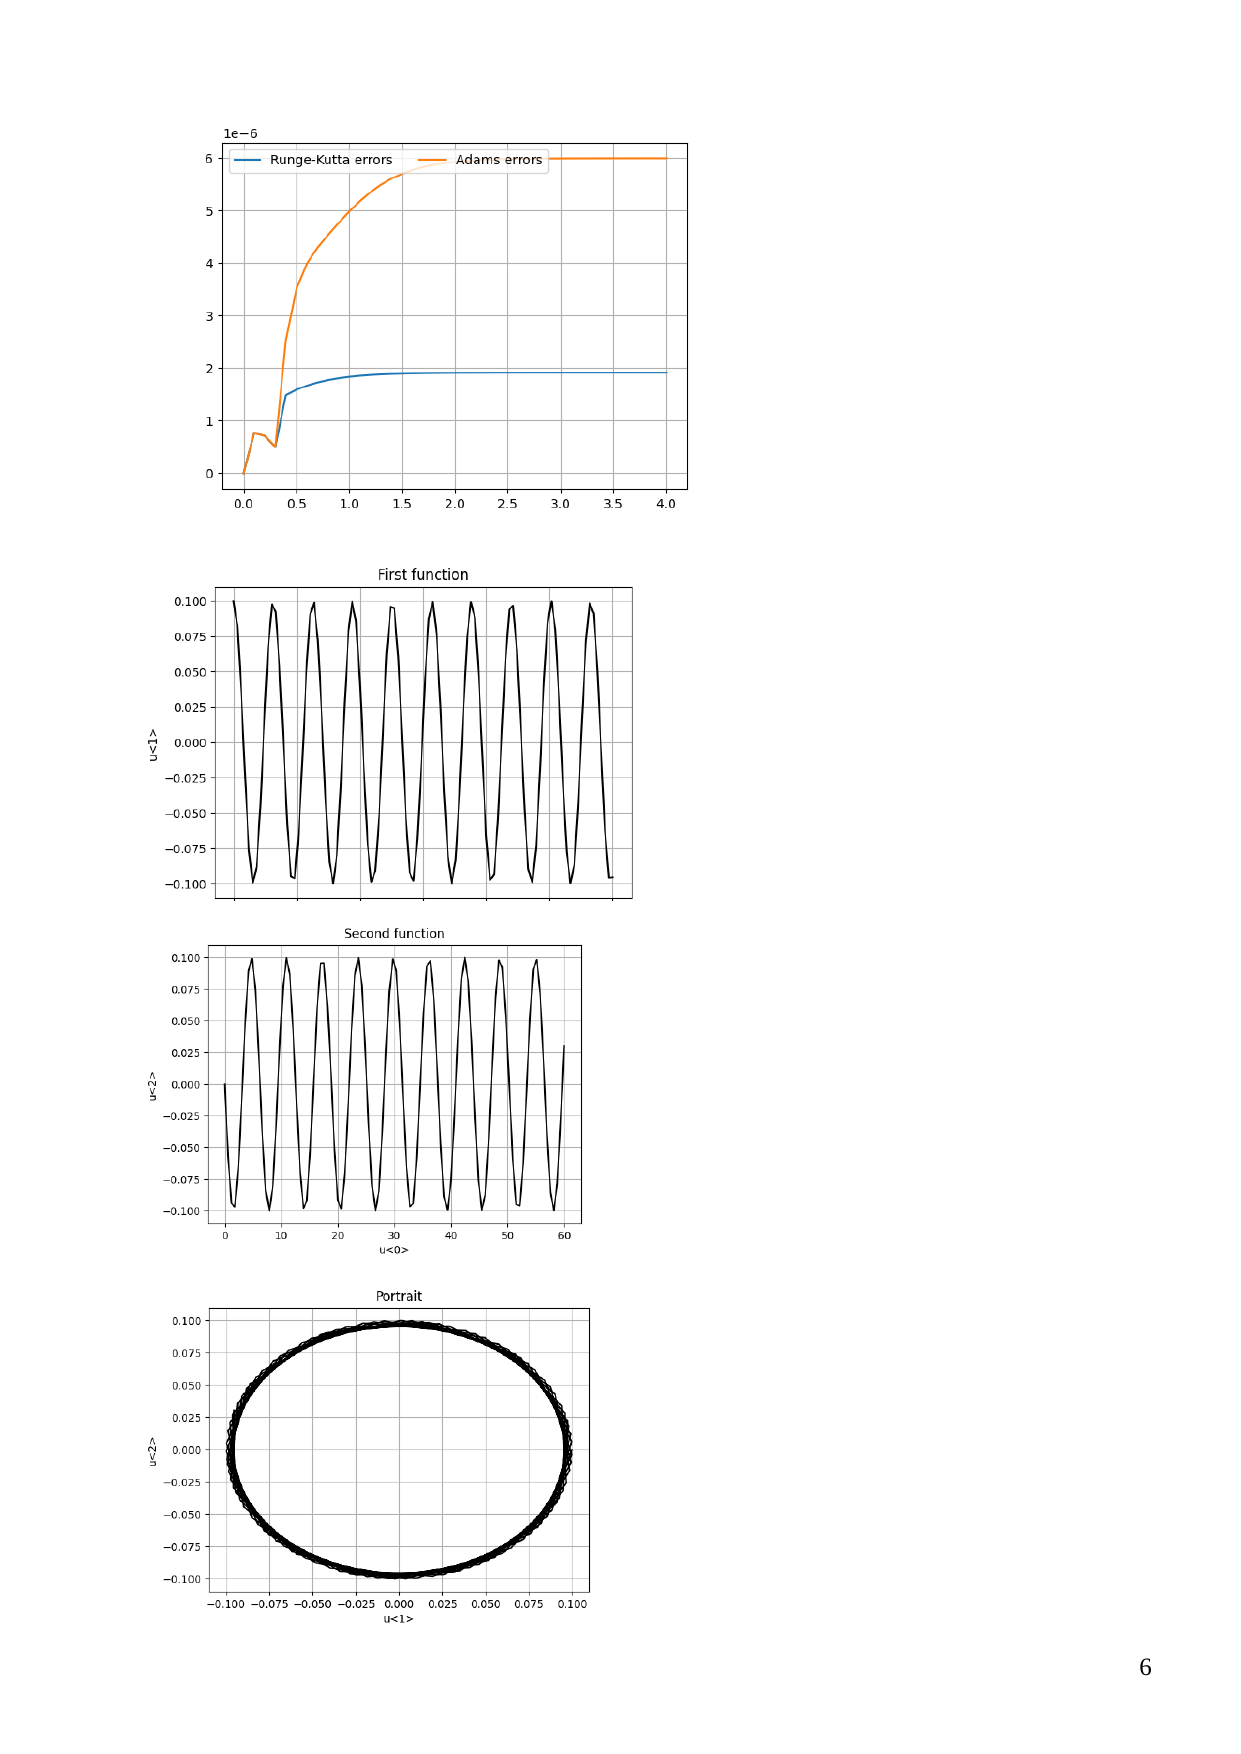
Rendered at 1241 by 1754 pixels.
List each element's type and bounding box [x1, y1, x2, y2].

picture [147, 88, 747, 1632]
